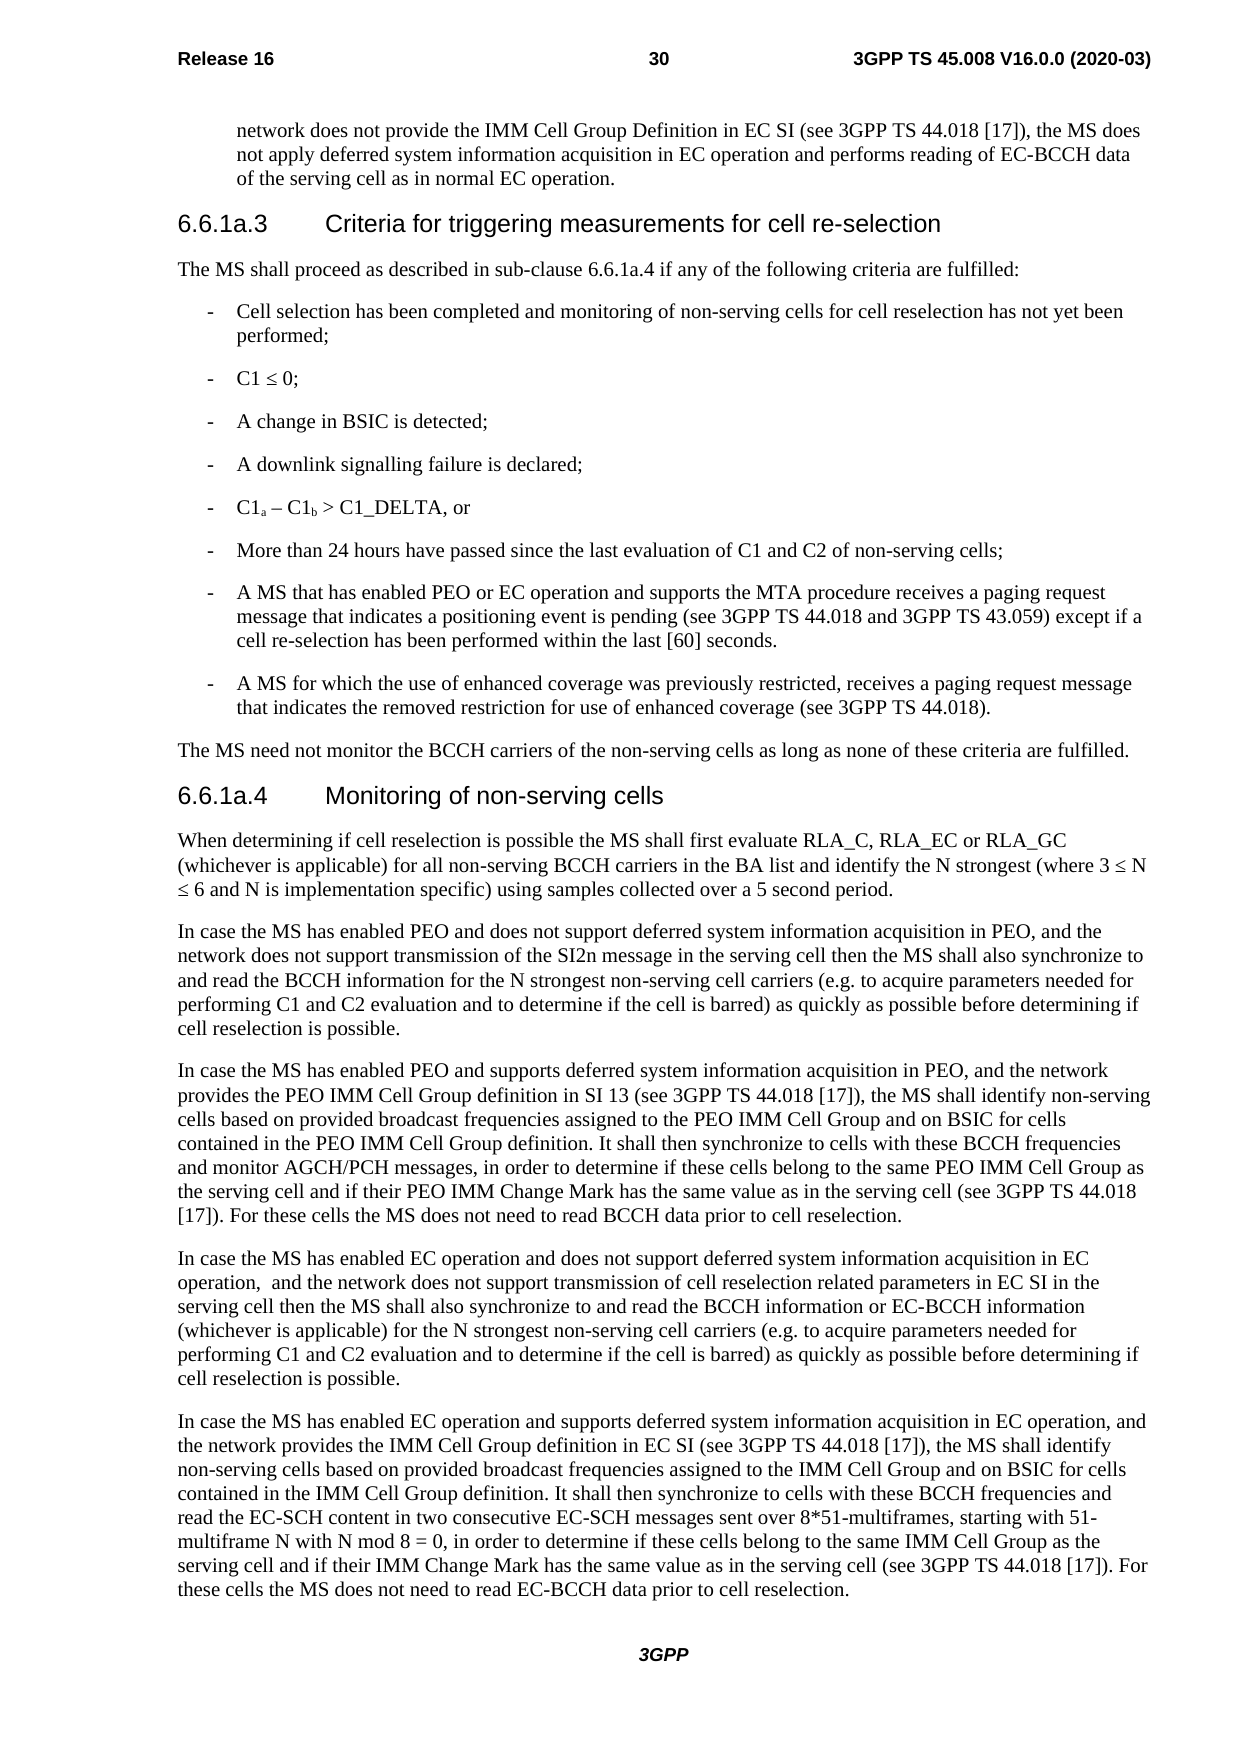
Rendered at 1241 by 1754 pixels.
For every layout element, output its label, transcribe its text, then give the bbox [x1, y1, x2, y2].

text - C1a – C1b > C1_DELTA, or [207, 495, 1152, 519]
text - Cell selection has been completed and monitoring of non-serving cells for cell reselection has not yet been performed; [207, 299, 1152, 347]
text In case the MS has enabled EC operation and does not support deferred system information acquisition in EC operation, and the network does not support transmission of cell reselection related parameters in EC SI in the serving cell then the MS shall also synchronize to and read the BCCH information or EC-BCCH information (whichever is applicable) for the N strongest non-serving cell carriers (e.g. to acquire parameters needed for performing C1 and C2 evaluation and to determine if the cell is barred) as quickly as possible before determining if cell reselection is possible. [177, 1246, 1152, 1390]
text - A downlink signalling failure is declared; [207, 452, 1152, 476]
text - More than 24 hours have passed since the last evaluation of C1 and C2 of non-serving cells; [207, 537, 1152, 562]
subtitle 6.6.1a.3 Criteria for triggering measurements for cell re-selection [177, 209, 1152, 238]
subtitle 6.6.1a.4 Monitoring of non-serving cells [177, 781, 1152, 810]
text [207, 118, 1152, 190]
text - A MS for which the use of enhanced coverage was previously restricted, receives a paging request message that indicates the removed restriction for use of enhanced coverage (see 3GPP TS 44.018). [207, 671, 1152, 719]
text - A MS that has enabled PEO or EC operation and supports the MTA procedure receives a paging request message that indicates a positioning event is pending (see 3GPP TS 44.018 and 3GPP TS 43.059) except if a cell re-selection has been performed within the last [60] seconds. [207, 580, 1152, 652]
text In case the MS has enabled PEO and supports deferred system information acquisition in PEO, and the network provides the PEO IMM Cell Group definition in SI 13 (see 3GPP TS 44.018 [17]), the MS shall identify non-serving cells based on provided broadcast frequencies assigned to the PEO IMM Cell Group and on BSIC for cells contained in the PEO IMM Cell Group definition. It shall then synchronize to cells with these BCCH frequencies and monitor AGCH/PCH messages, in order to determine if these cells belong to the same PEO IMM Cell Group as the serving cell and if their PEO IMM Change Mark has the same value as in the serving cell (see 3GPP TS 44.018 [17]). For these cells the MS does not need to read BCCH data prior to cell reselection. [177, 1058, 1152, 1227]
text When determining if cell reselection is possible the MS shall first evaluate RLA_C, RLA_EC or RLA_GC (whichever is applicable) for all non-serving BCCH carriers in the BA list and identify the N strongest (where 3 ≤ N ≤ 6 and N is implementation specific) using samples collected over a 5 second period. [177, 828, 1152, 901]
text The MS need not monitor the BCCH carriers of the non-serving cells as long as none of these criteria are fulfilled. [177, 738, 1152, 762]
text - A change in BSIC is detected; [207, 409, 1152, 433]
text The MS shall proceed as described in sub-clause 6.6.1a.4 if any of the following criteria are fulfilled: [177, 257, 1152, 281]
text In case the MS has enabled PEO and does not support deferred system information acquisition in PEO, and the network does not support transmission of the SI2n message in the serving cell then the MS shall also synchronize to and read the BCCH information for the N strongest non-serving cell carriers (e.g. to acquire parameters needed for performing C1 and C2 evaluation and to determine if the cell is barred) as quickly as possible before determining if cell reselection is possible. [177, 919, 1152, 1040]
text - C1 ≤ 0; [207, 366, 1152, 390]
text In case the MS has enabled EC operation and supports deferred system information acquisition in EC operation, and the network provides the IMM Cell Group definition in EC SI (see 3GPP TS 44.018 [17]), the MS shall identify non-serving cells based on provided broadcast frequencies assigned to the IMM Cell Group and on BSIC for cells contained in the IMM Cell Group definition. It shall then synchronize to cells with these BCCH frequencies and read the EC-SCH content in two consecutive EC-SCH messages sent over 8*51-multiframes, starting with 51-multiframe N with N mod 8 = 0, in order to determine if these cells belong to the same IMM Cell Group as the serving cell and if their IMM Change Mark has the same value as in the serving cell (see 3GPP TS 44.018 [17]). For these cells the MS does not need to read EC-BCCH data prior to cell reselection. [177, 1409, 1152, 1601]
